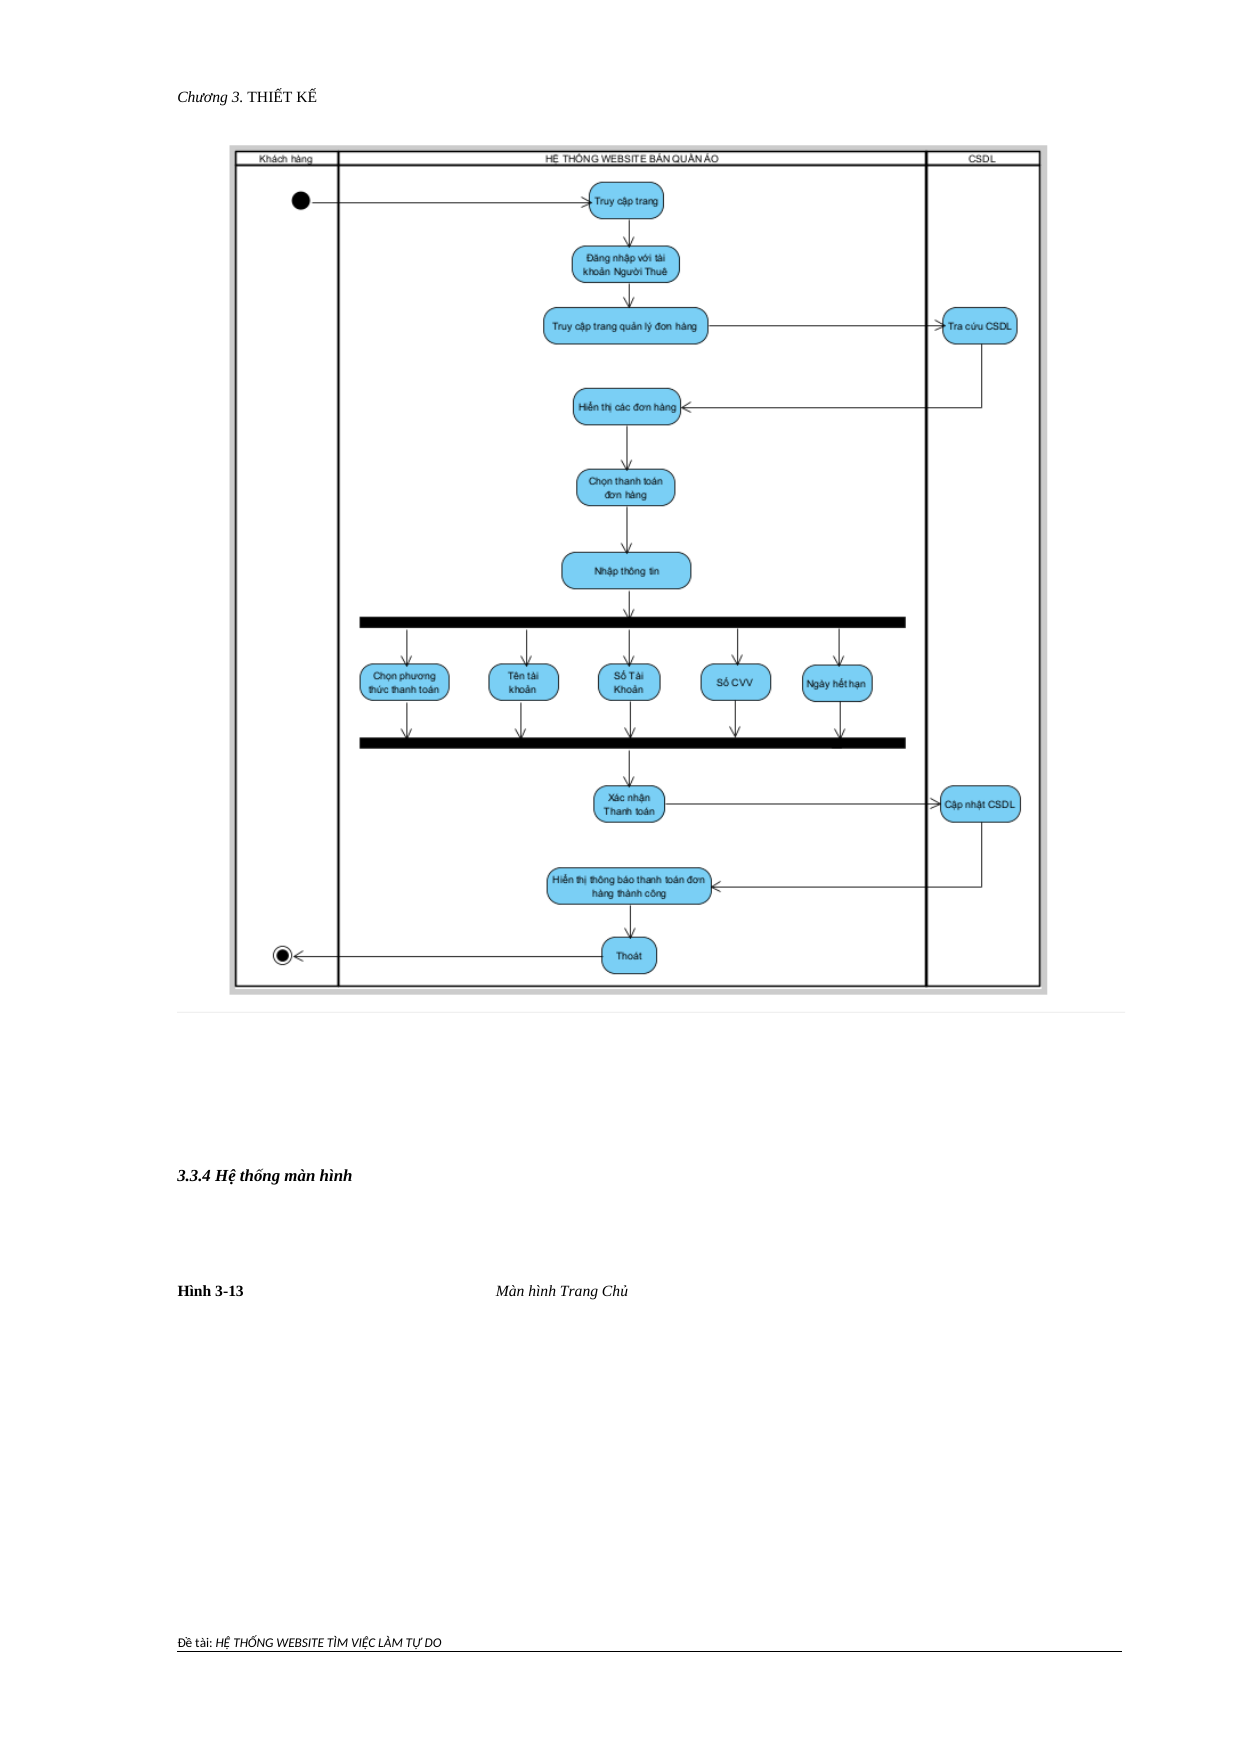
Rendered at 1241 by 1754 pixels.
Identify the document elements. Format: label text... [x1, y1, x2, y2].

picture [177, 118, 1126, 1013]
subtitle 3.3.4 Hệ thống màn hình [177, 1151, 1122, 1185]
text Hình 3-13 Màn hình Trang Chủ [177, 1268, 1122, 1300]
